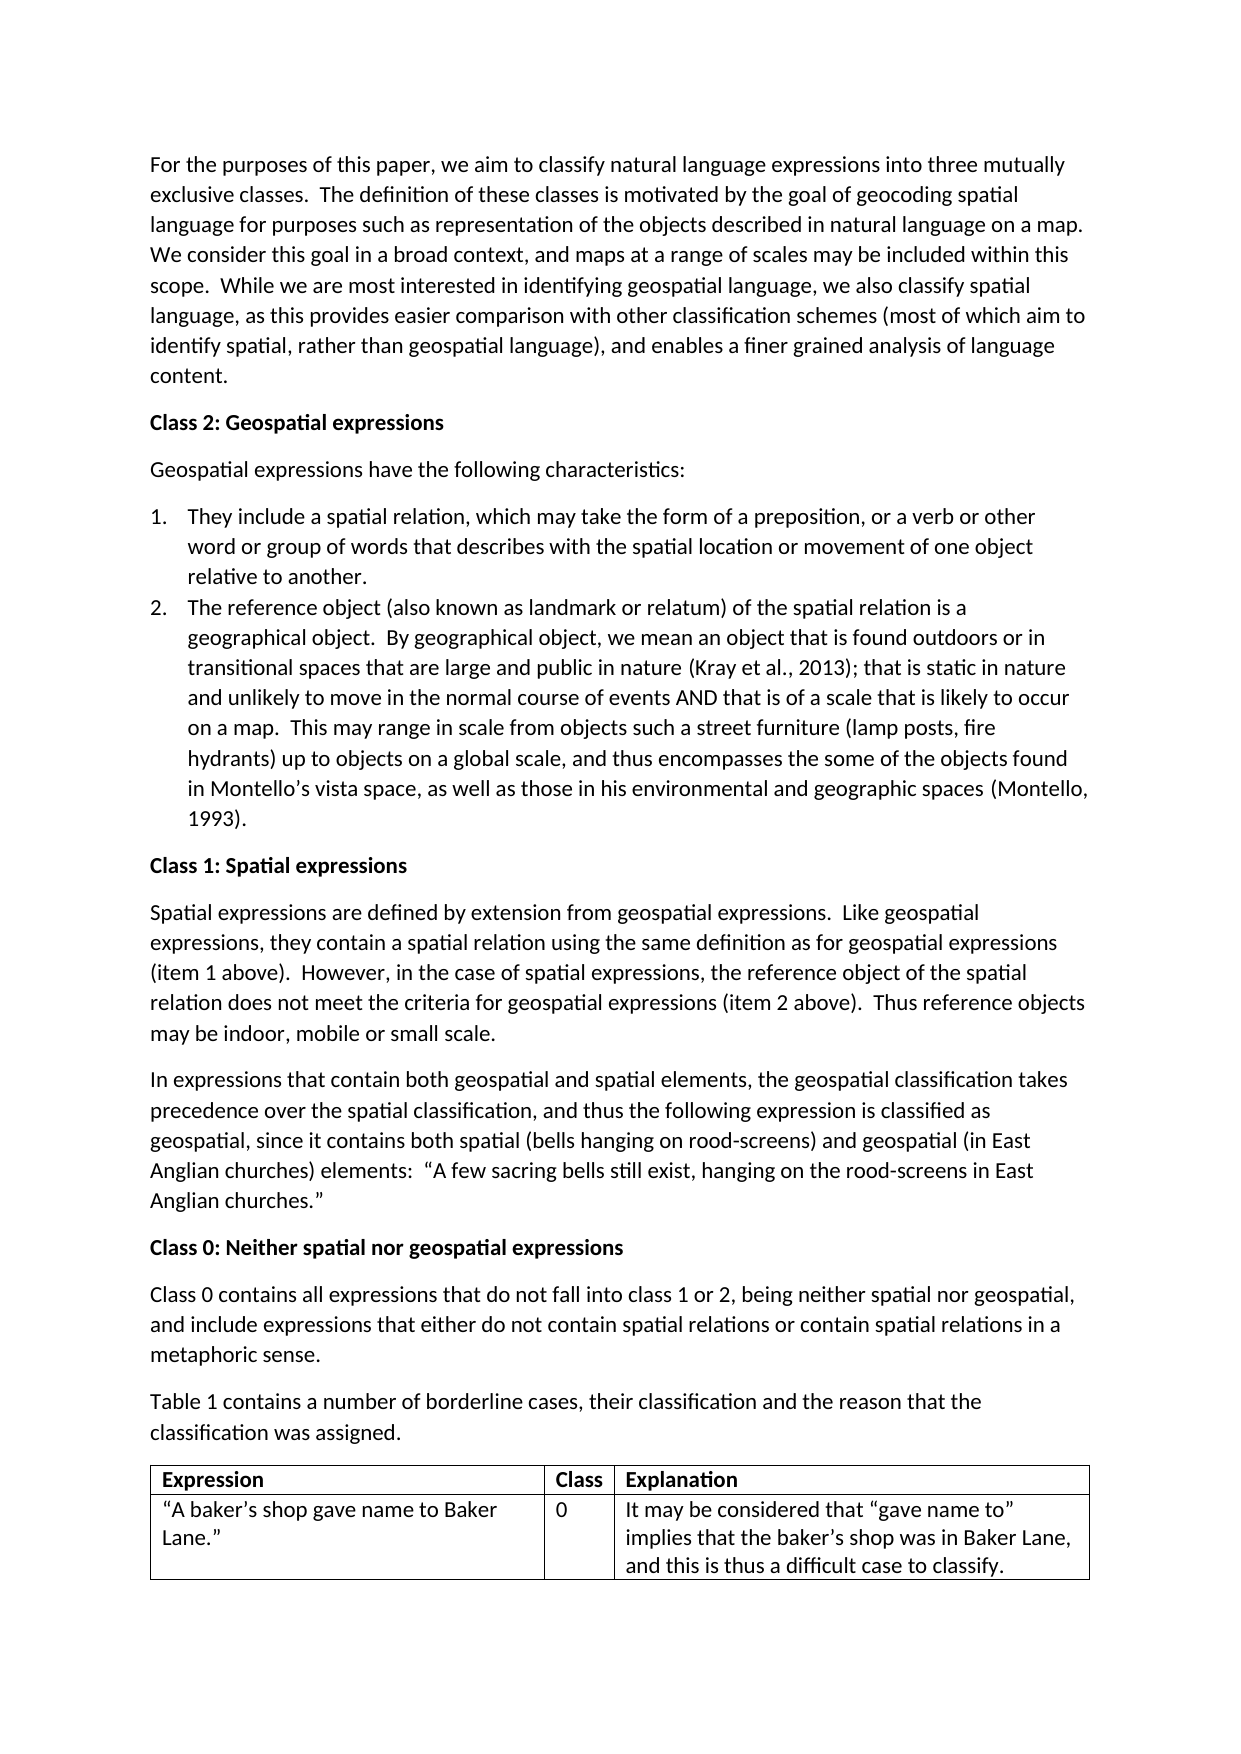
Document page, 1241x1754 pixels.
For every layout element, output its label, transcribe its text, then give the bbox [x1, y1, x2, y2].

table_header Expression [151, 1466, 544, 1494]
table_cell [151, 1495, 544, 1579]
text Spatial expressions are defined by extension from geospatial expressions. Like geospatial expressions, they contain a spatial relation using the same definition as for geospatial expressions (item 1 above). However, in the case of spatial expressions, the reference object of the spatial relation does not meet the criteria for geospatial expressions (item 2 above). Thus reference objects may be indoor, mobile or small scale. [150, 898, 1090, 1047]
text Class 1: Spatial expressions [150, 851, 1090, 879]
text Class 0 contains all expressions that do not fall into class 1 or 2, being neither spatial nor geospatial, and include expressions that either do not contain spatial relations or contain spatial relations in a metaphoric sense. [150, 1280, 1090, 1369]
table_header Class [545, 1466, 614, 1494]
text Class 2: Geospatial expressions [150, 408, 1090, 436]
text Geospatial expressions have the following characteristics: [150, 455, 1090, 483]
table_header Explanation [615, 1466, 1089, 1494]
list The reference object (also known as landmark or relatum) of the spatial relation is a geographical object. By geographical object, we mean an object that is found outdoors or in transitional spaces that are large and public in nature (Kray et al., 2013); that is static in nature and unlikely to move in the normal course of events AND that is of a scale that is likely to occur on a map. This may range in scale from objects such a street furniture (lamp posts, fire hydrants) up to objects on a global scale, and thus encompasses the some of the objects found in Montello’s vista space, as well as those in his environmental and geographic spaces (Montello, 1993). [150, 593, 1090, 832]
text In expressions that contain both geospatial and spatial elements, the geospatial classification takes precedence over the spatial classification, and thus the following expression is classified as geospatial, since it contains both spatial (bells hanging on rood-screens) and geospatial (in East Anglian churches) elements: “A few sacring bells still exist, hanging on the rood-screens in East Anglian churches.” [150, 1066, 1090, 1214]
text Table 1 contains a number of borderline cases, their classification and the reason that the classification was assigned. [150, 1387, 1090, 1446]
text Class 0: Neither spatial nor geospatial expressions [150, 1233, 1090, 1261]
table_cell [615, 1495, 1089, 1579]
list They include a spatial relation, which may take the form of a preposition, or a verb or other word or group of words that describes with the spatial location or movement of one object relative to another. [150, 502, 1090, 591]
table_cell 0 [545, 1495, 614, 1579]
text For the purposes of this paper, we aim to classify natural language expressions into three mutually exclusive classes. The definition of these classes is motivated by the goal of geocoding spatial language for purposes such as representation of the objects described in natural language on a map. We consider this goal in a broad context, and maps at a range of scales may be included within this scope. While we are most interested in identifying geospatial language, we also classify spatial language, as this provides easier comparison with other classification schemes (most of which aim to identify spatial, rather than geospatial language), and enables a finer grained analysis of language content. [150, 150, 1090, 389]
